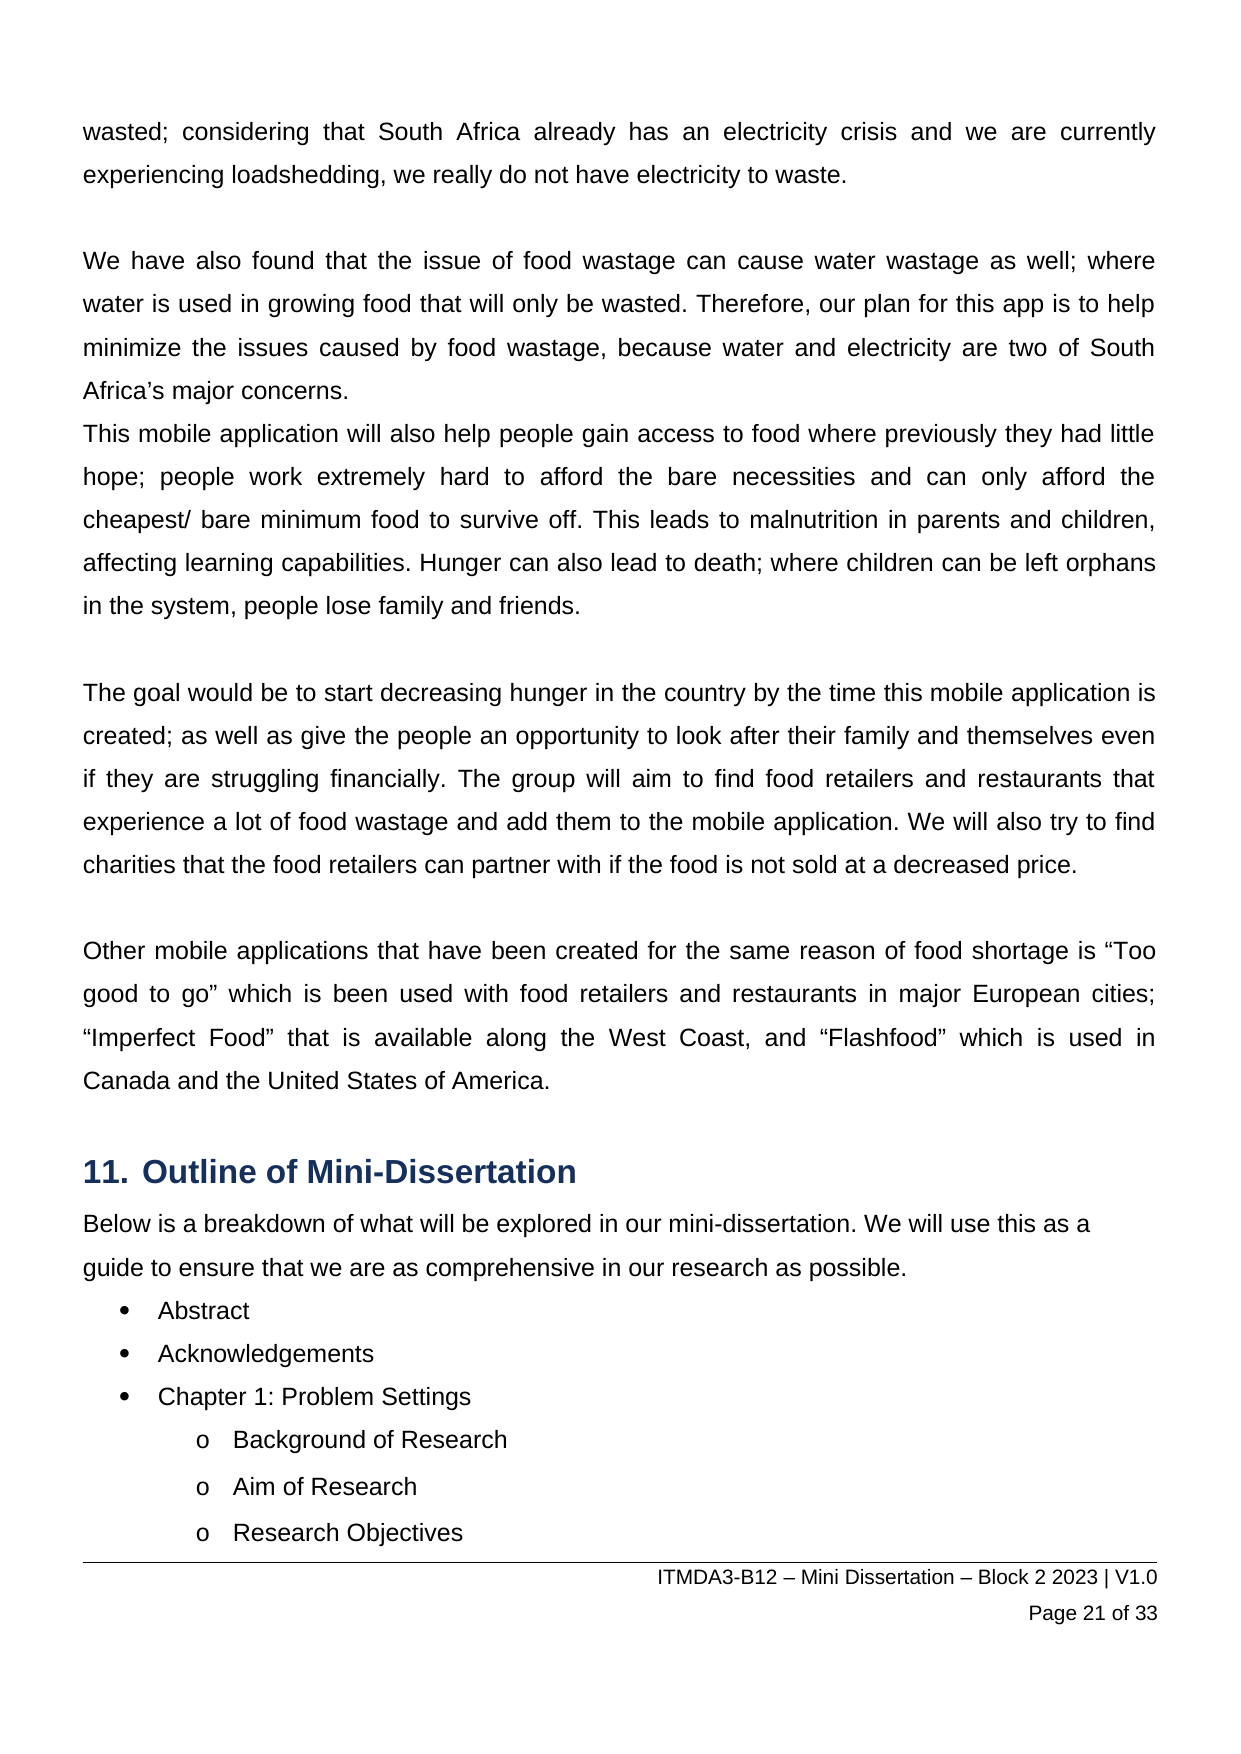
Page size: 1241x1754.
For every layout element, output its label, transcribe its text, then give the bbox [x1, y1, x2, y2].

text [83, 117, 1157, 189]
text We have also found that the issue of food wastage can cause water wastage as well; where water is used in growing food that will only be wasted. Therefore, our plan for this app is to help minimize the issues caused by food wastage, because water and electricity are two of South Africa’s major concerns. [83, 246, 1157, 404]
list Aim of Research [195, 1472, 1157, 1503]
list Acknowledgements [120, 1339, 1157, 1368]
list Background of Research [195, 1425, 1157, 1456]
text This mobile application will also help people gain access to food where previously they had little hope; people work extremely hard to afford the bare necessities and can only afford the cheapest/ bare minimum food to survive off. This leads to malnutrition in parents and children, affecting learning capabilities. Hunger can also lead to death; where children can be left orphans in the system, people lose family and friends. [83, 419, 1157, 620]
subtitle Outline of Mini-Dissertation [83, 1152, 1157, 1190]
text Below is a breakdown of what will be explored in our mini-dissertation. We will use this as a guide to ensure that we are as comprehensive in our research as possible. [83, 1209, 1157, 1281]
text Other mobile applications that have been created for the same reason of food shortage is “Too good to go” which is been used with food retailers and restaurants in major European cities; “Imperfect Food” that is available along the West Coast, and “Flashfood” which is used in Canada and the United States of America. [83, 936, 1157, 1094]
list Research Objectives [195, 1518, 1157, 1549]
list Chapter 1: Problem Settings [120, 1382, 1157, 1411]
text The goal would be to start decreasing hunger in the country by the time this mobile application is created; as well as give the people an opportunity to look after their family and themselves even if they are struggling financially. The group will aim to find food retailers and restaurants that experience a lot of food wastage and add them to the mobile application. We will also try to find charities that the food retailers can partner with if the food is not sold at a decreased price. [83, 677, 1157, 879]
list Abstract [120, 1296, 1157, 1324]
